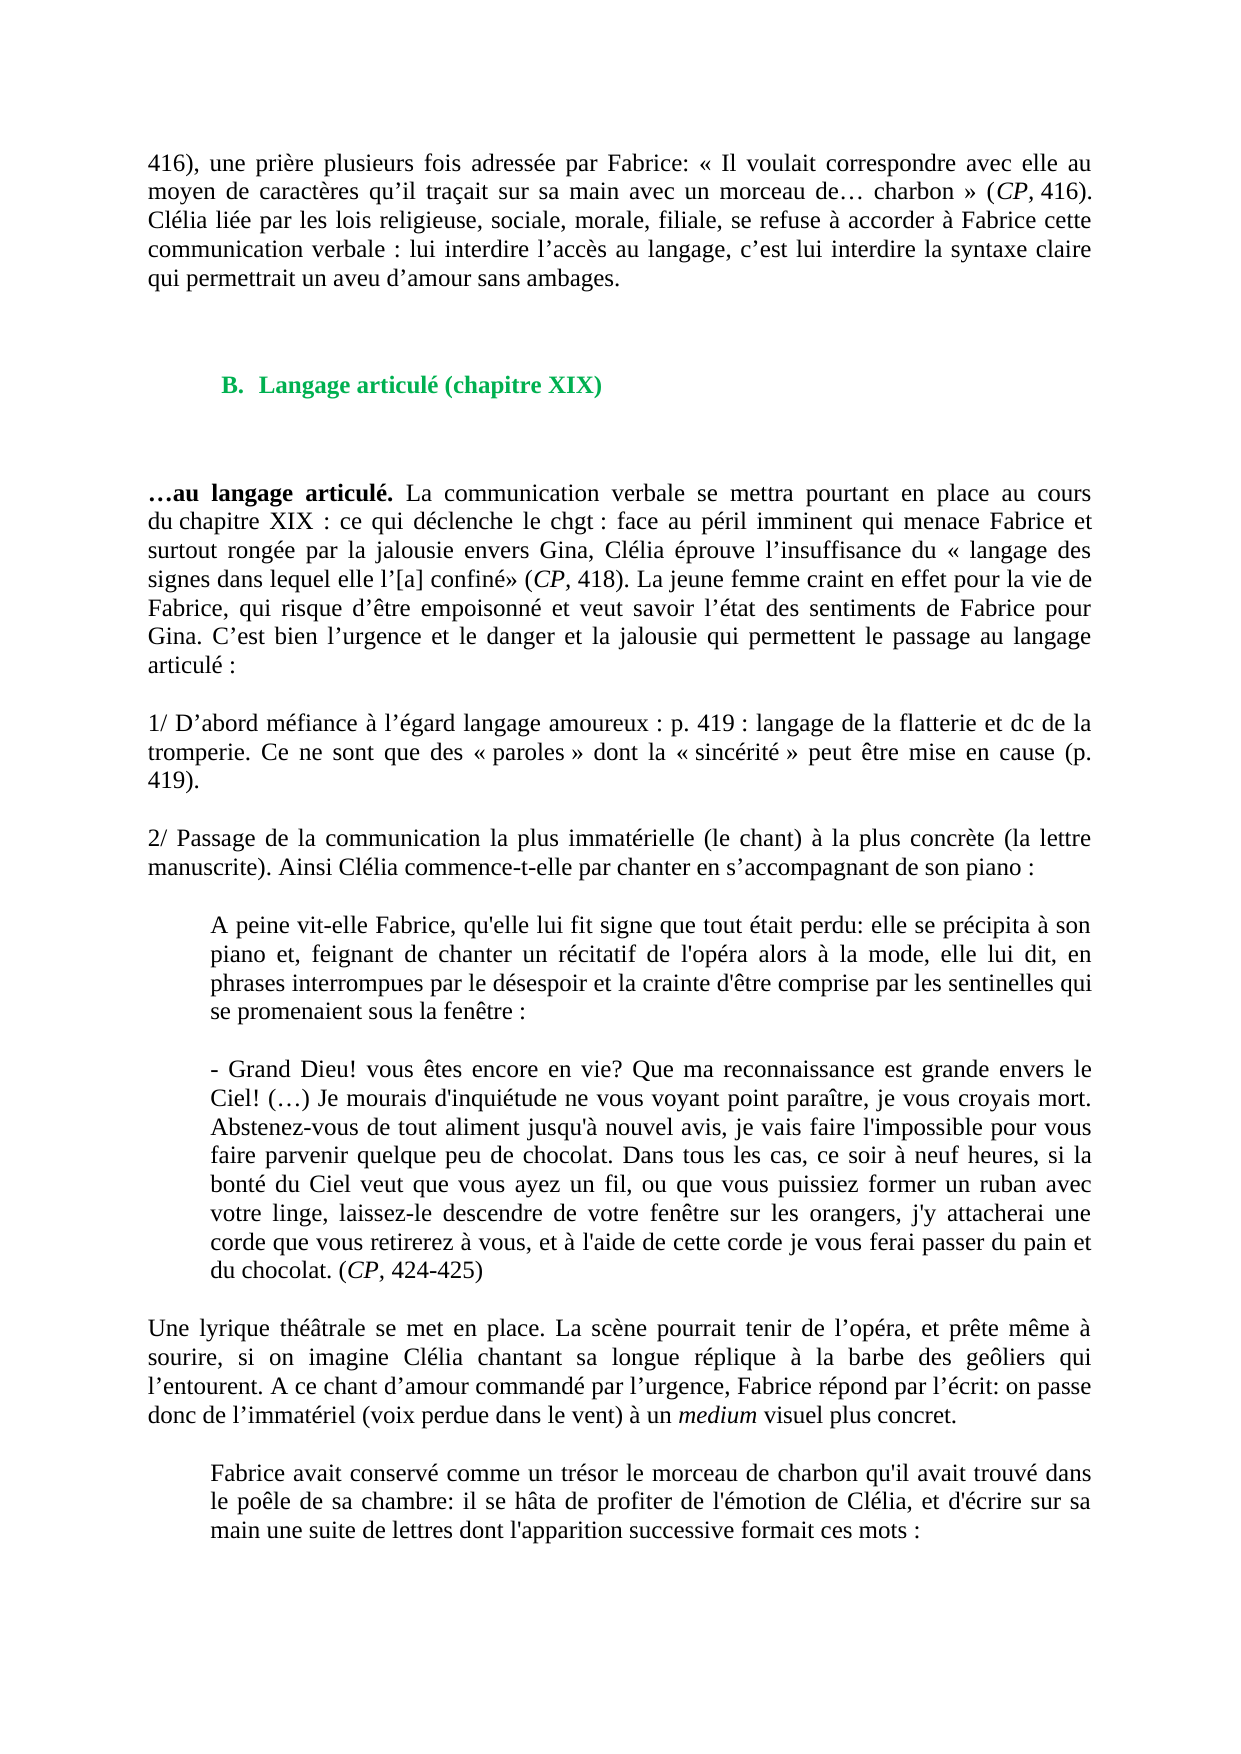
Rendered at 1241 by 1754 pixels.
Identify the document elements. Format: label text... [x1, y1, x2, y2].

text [148, 148, 1093, 291]
text - Grand Dieu! vous êtes encore en vie? Que ma reconnaissance est grande envers le Ciel! (…) Je mourais d'inquiétude ne vous voyant point paraître, je vous croyais mort. Abstenez-vous de tout aliment jusqu'à nouvel avis, je vais faire l'impossible pour vous faire parvenir quelque peu de chocolat. Dans tous les cas, ce soir à neuf heures, si la bonté du Ciel veut que vous ayez un fil, ou que vous puissiez former un ruban avec votre linge, laissez-le descendre de votre fenêtre sur les orangers, j'y attacherai une corde que vous retirerez à vous, et à l'aide de cette corde je vous ferai passer du pain et du chocolat. (CP, 424-425) [210, 1054, 1093, 1284]
text Fabrice avait conservé comme un trésor le morceau de charbon qu'il avait trouvé dans le poêle de sa chambre: il se hâta de profiter de l'émotion de Clélia, et d'écrire sur sa main une suite de lettres dont l'apparition successive formait ces mots : [210, 1458, 1093, 1544]
list Langage articulé (chapitre XIX) [221, 370, 1093, 399]
text 2/ Passage de la communication la plus immatérielle (le chant) à la plus concrète (la lettre manuscrite). Ainsi Clélia commence-t-elle par chanter en s’accompagnant de son piano : [148, 823, 1093, 881]
text Une lyrique théâtrale se met en place. La scène pourrait tenir de l’opéra, et prête même à sourire, si on imagine Clélia chantant sa longue réplique à la barbe des geôliers qui l’entourent. A ce chant d’amour commandé par l’urgence, Fabrice répond par l’écrit: on passe donc de l’immatériel (voix perdue dans le vent) à un medium visuel plus concret. [148, 1313, 1093, 1428]
text 1/ D’abord méfiance à l’égard langage amoureux : p. 419 : langage de la flatterie et dc de la tromperie. Ce ne sont que des « paroles » dont la « sincérité » peut être mise en cause (p. 419). [148, 708, 1093, 794]
text …au langage articulé. La communication verbale se mettra pourtant en place au cours du chapitre XIX : ce qui déclenche le chgt : face au péril imminent qui menace Fabrice et surtout rongée par la jalousie envers Gina, Clélia éprouve l’insuffisance du « langage des signes dans lequel elle l’[a] confiné» (CP, 418). La jeune femme craint en effet pour la vie de Fabrice, qui risque d’être empoisonné et veut savoir l’état des sentiments de Fabrice pour Gina. C’est bien l’urgence et le danger et la jalousie qui permettent le passage au langage articulé : [148, 478, 1093, 679]
text A peine vit-elle Fabrice, qu'elle lui fit signe que tout était perdu: elle se précipita à son piano et, feignant de chanter un récitatif de l'opéra alors à la mode, elle lui dit, en phrases interrompues par le désespoir et la crainte d'être comprise par les sentinelles qui se promenaient sous la fenêtre : [210, 910, 1093, 1025]
